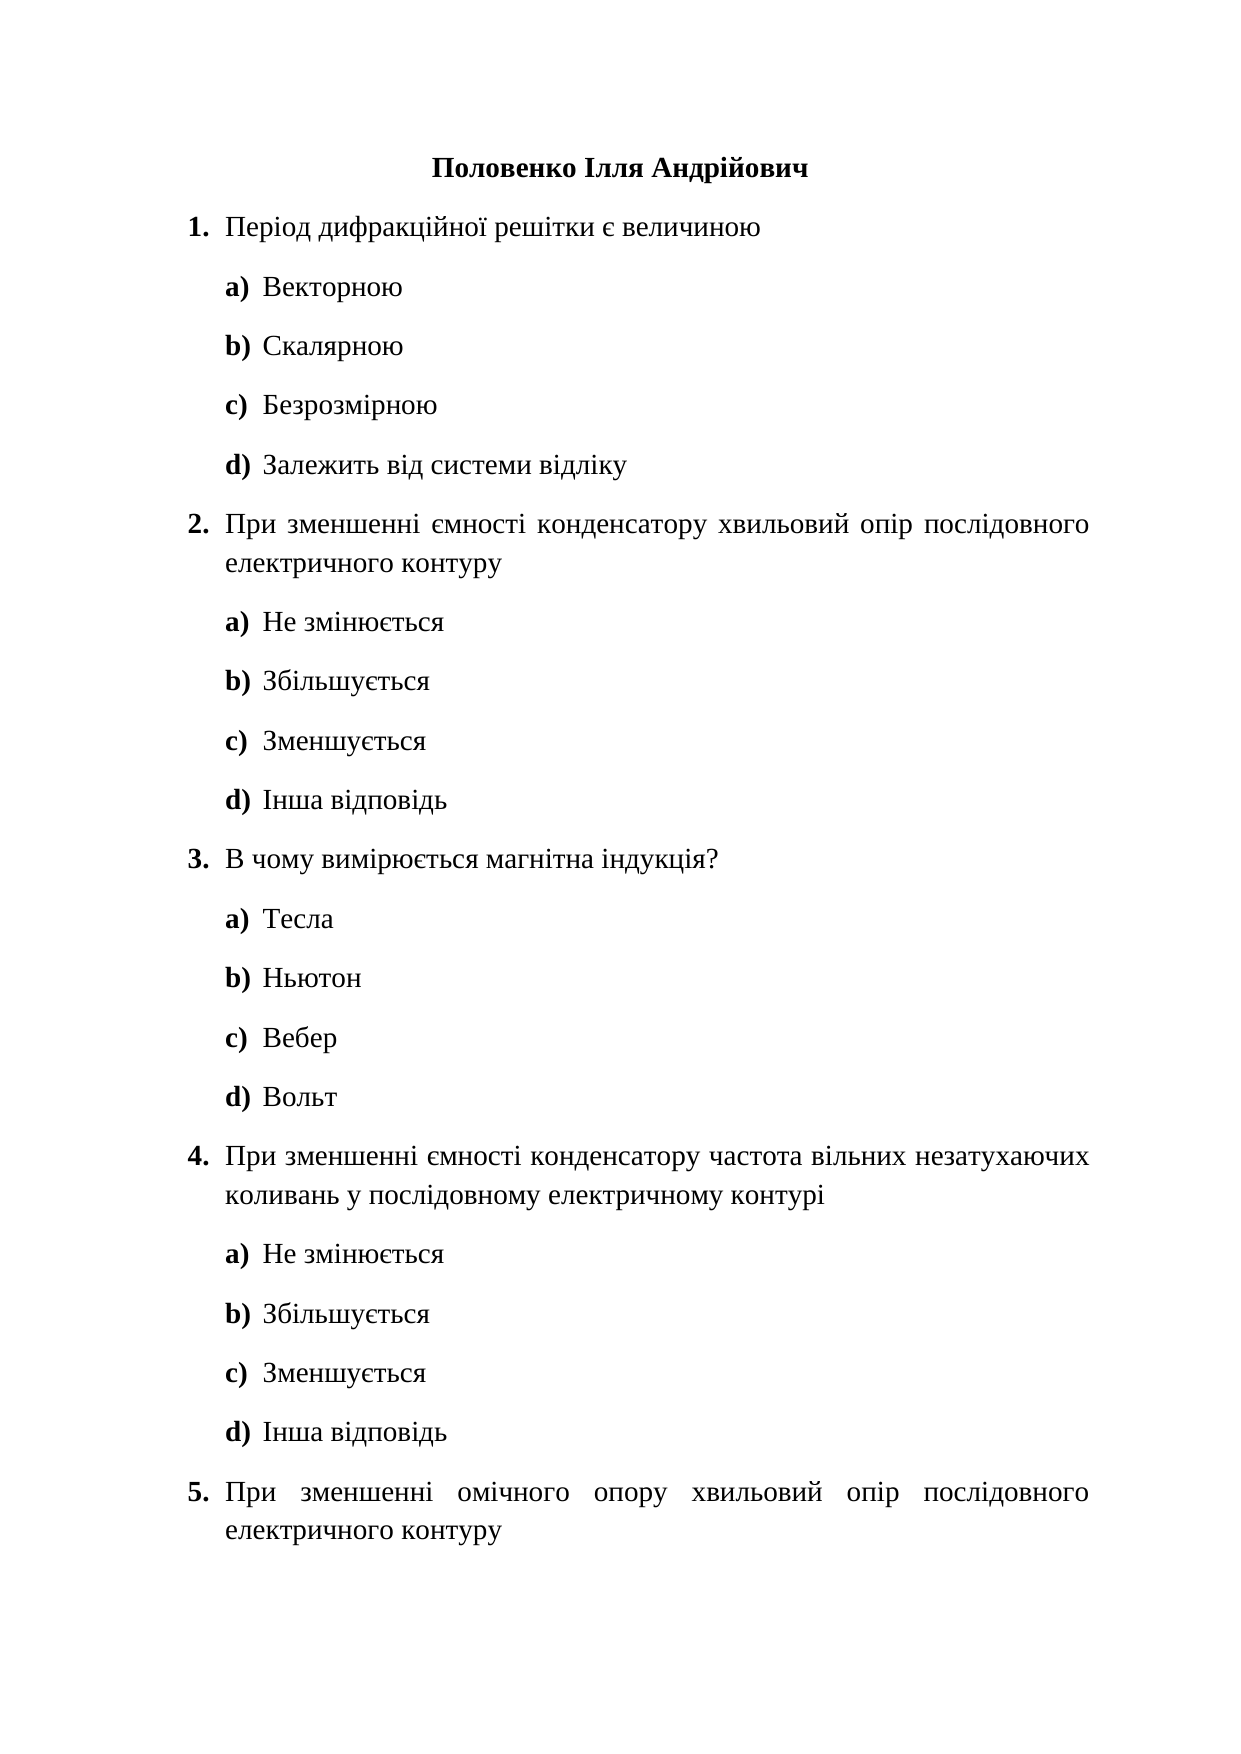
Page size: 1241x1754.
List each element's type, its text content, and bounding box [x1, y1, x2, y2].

list Інша відповідь [225, 782, 1090, 816]
text Половенко Ілля Андрійович [150, 150, 1090, 183]
list При зменшенні омічного опору хвильовий опір послідовного електричного контуру [187, 1474, 1090, 1546]
list Векторною [225, 269, 1090, 302]
list Інша відповідь [225, 1414, 1090, 1448]
list Вебер [225, 1020, 1090, 1053]
list Тесла [225, 901, 1090, 934]
list Не змінюється [225, 1236, 1090, 1270]
list Залежить від системи відліку [225, 447, 1090, 480]
list В чому вимірюється магнітна індукція? [187, 842, 1090, 875]
list Зменшується [225, 723, 1090, 756]
list Зменшується [225, 1355, 1090, 1389]
list Ньютон [225, 960, 1090, 994]
list Скалярною [225, 328, 1090, 362]
list Період дифракційної решітки є величиною [187, 209, 1090, 243]
list Збільшується [225, 1296, 1090, 1329]
list При зменшенні ємності конденсатору частота вільних незатухаючих коливань у послідовному електричному контурі [187, 1138, 1090, 1211]
list Збільшується [225, 663, 1090, 697]
list Не змінюється [225, 604, 1090, 638]
list При зменшенні ємності конденсатору хвильовий опір послідовного електричного контуру [187, 506, 1090, 578]
list Вольт [225, 1079, 1090, 1113]
list Безрозмірною [225, 387, 1090, 421]
